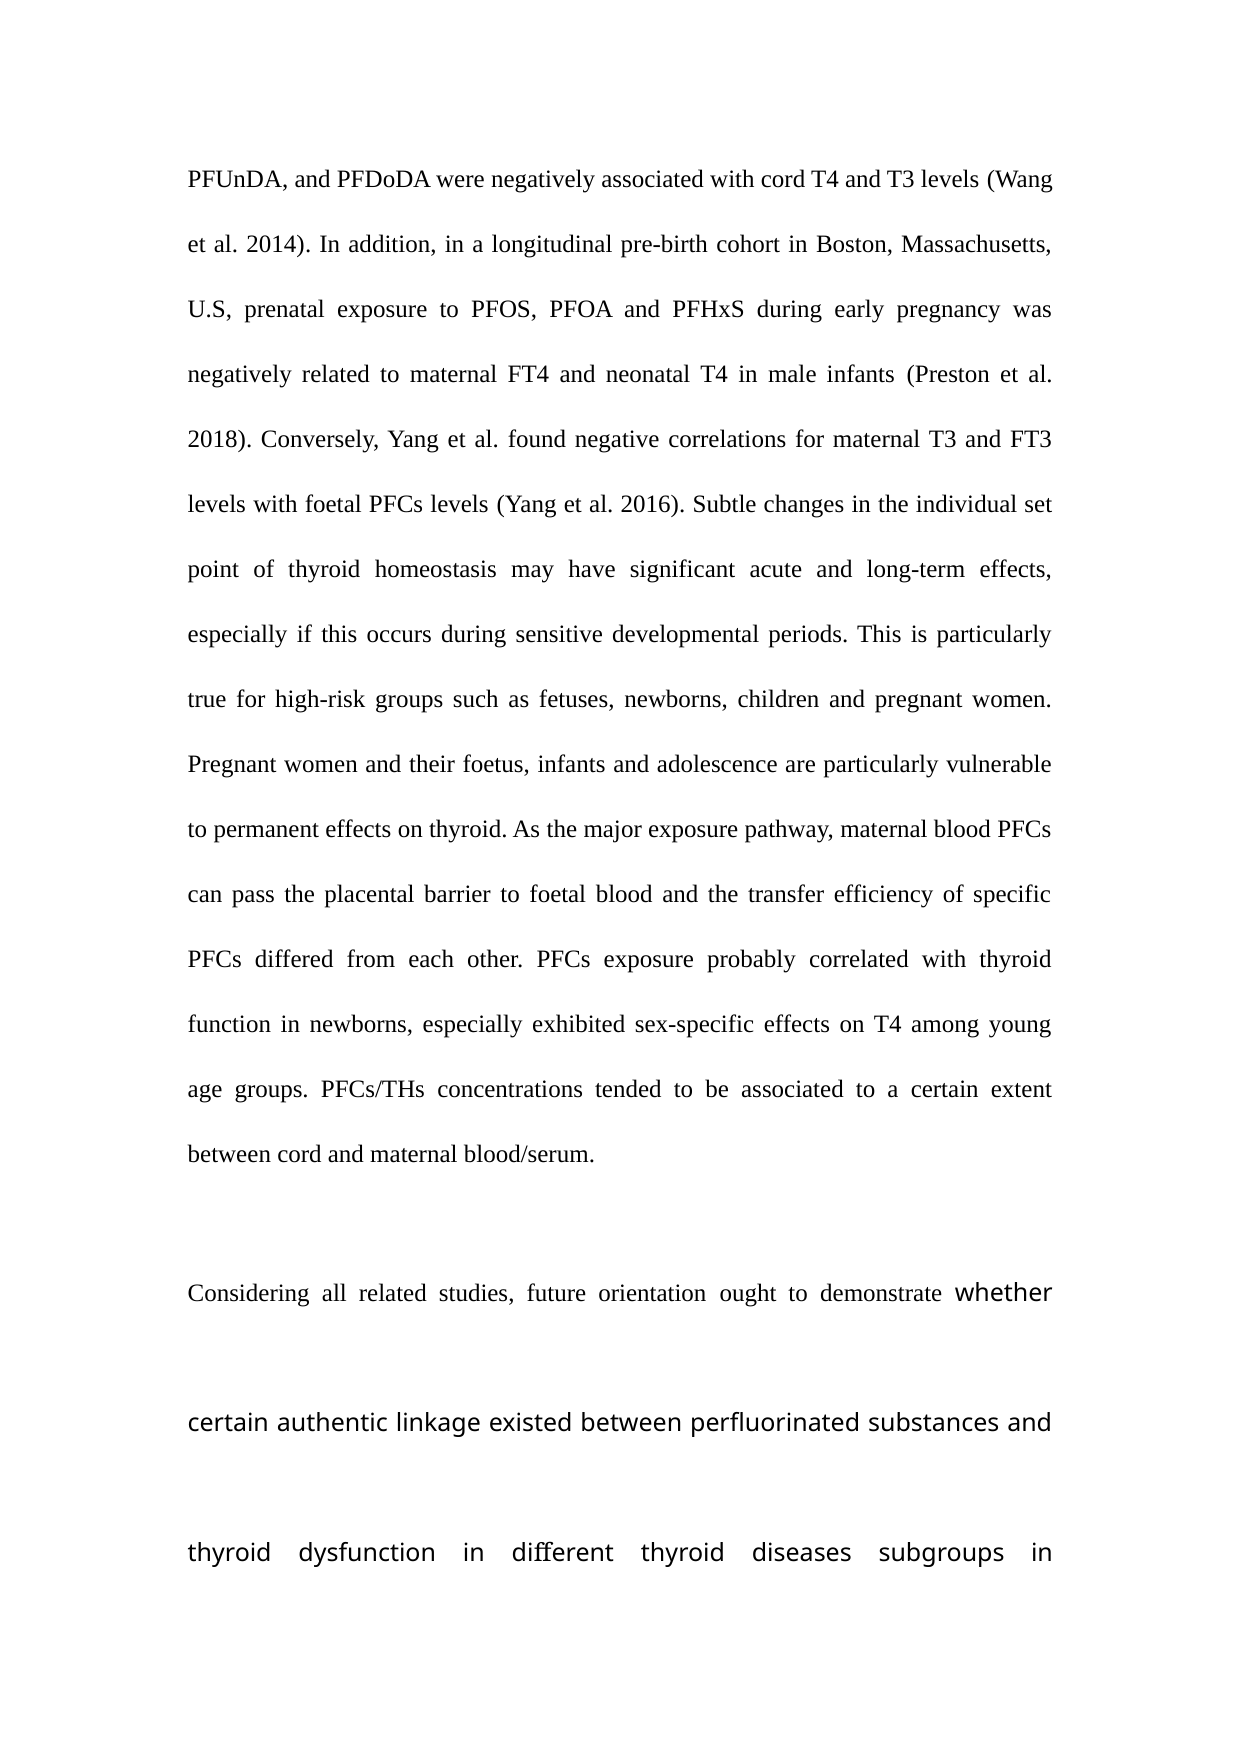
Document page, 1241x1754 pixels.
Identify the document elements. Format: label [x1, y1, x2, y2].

text [187, 162, 1053, 1169]
text [187, 1259, 1053, 1584]
